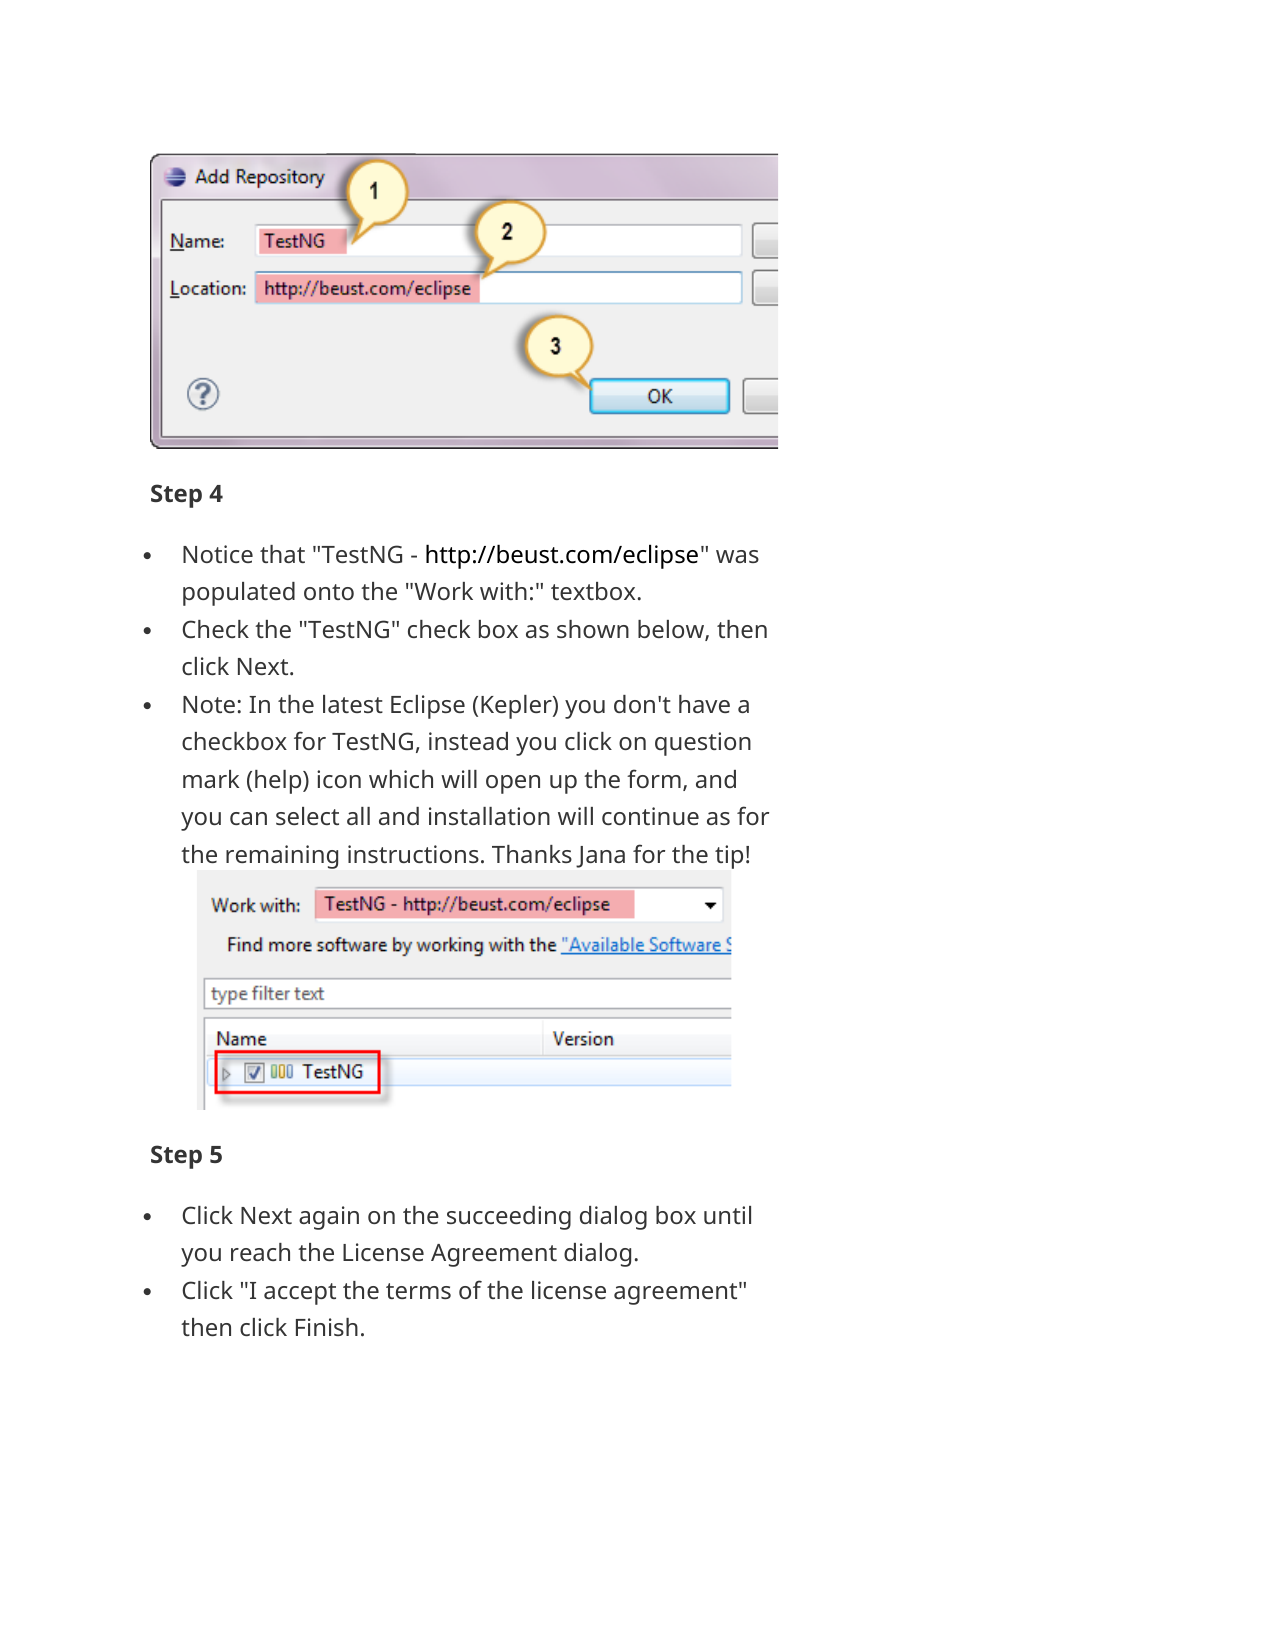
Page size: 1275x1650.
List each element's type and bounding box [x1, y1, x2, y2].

picture [150, 150, 779, 449]
table_cell [150, 449, 778, 1344]
picture [196, 870, 732, 1110]
